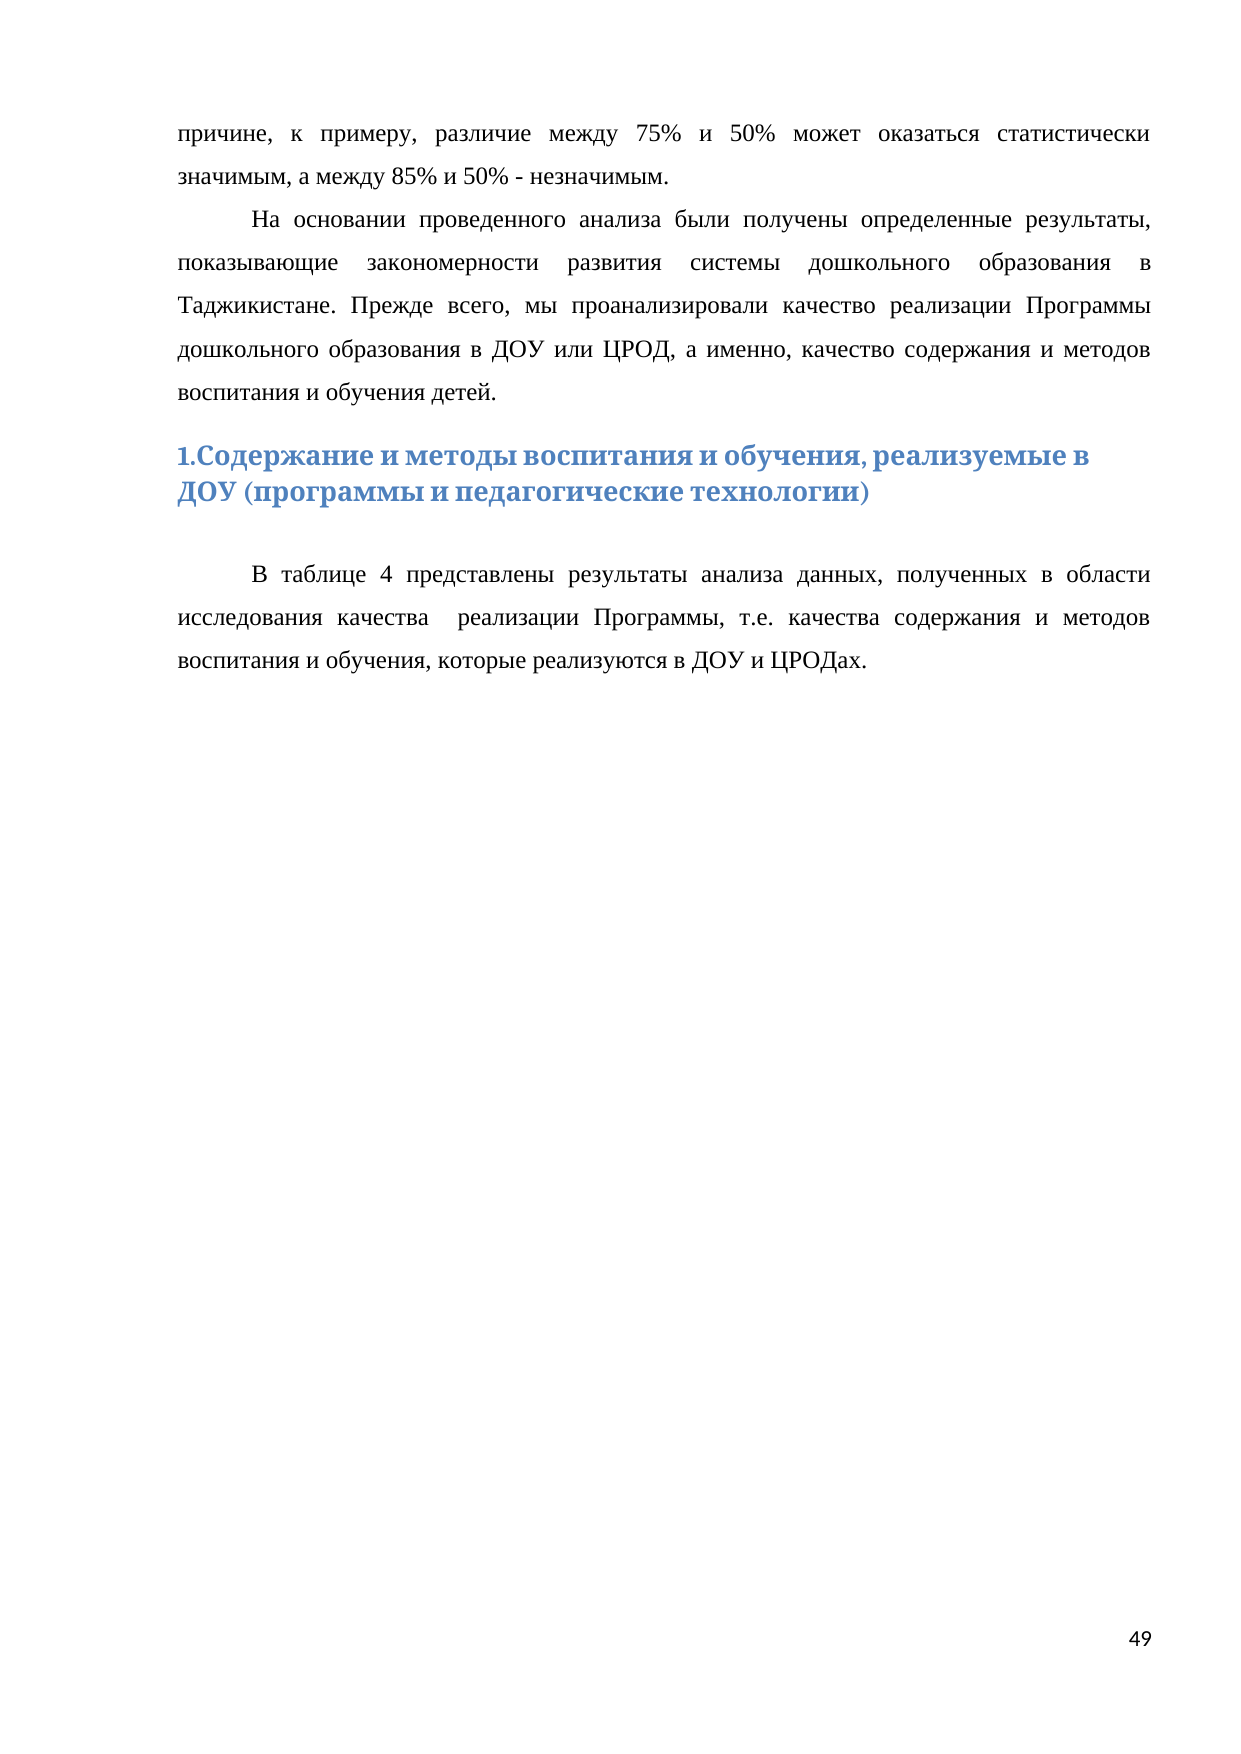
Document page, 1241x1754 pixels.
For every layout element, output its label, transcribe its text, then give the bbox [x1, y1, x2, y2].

text На основании проведенного анализа были получены определенные результаты, показывающие закономерности развития системы дошкольного образования в Таджикистане. Прежде всего, мы проанализировали качество реализации Программы дошкольного образования в ДОУ или ЦРОД, а именно, качество содержания и методов воспитания и обучения детей. [177, 204, 1152, 406]
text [177, 118, 1152, 190]
text В таблице 4 представлены результаты анализа данных, полученных в области исследования качества реализации Программы, т.е. качества содержания и методов воспитания и обучения, которые реализуются в ДОУ и ЦРОДах. [177, 559, 1152, 674]
subtitle 1.Содержание и методы воспитания и обучения, реализуемые в ДОУ (программы и педагогические технологии) [177, 441, 1152, 508]
